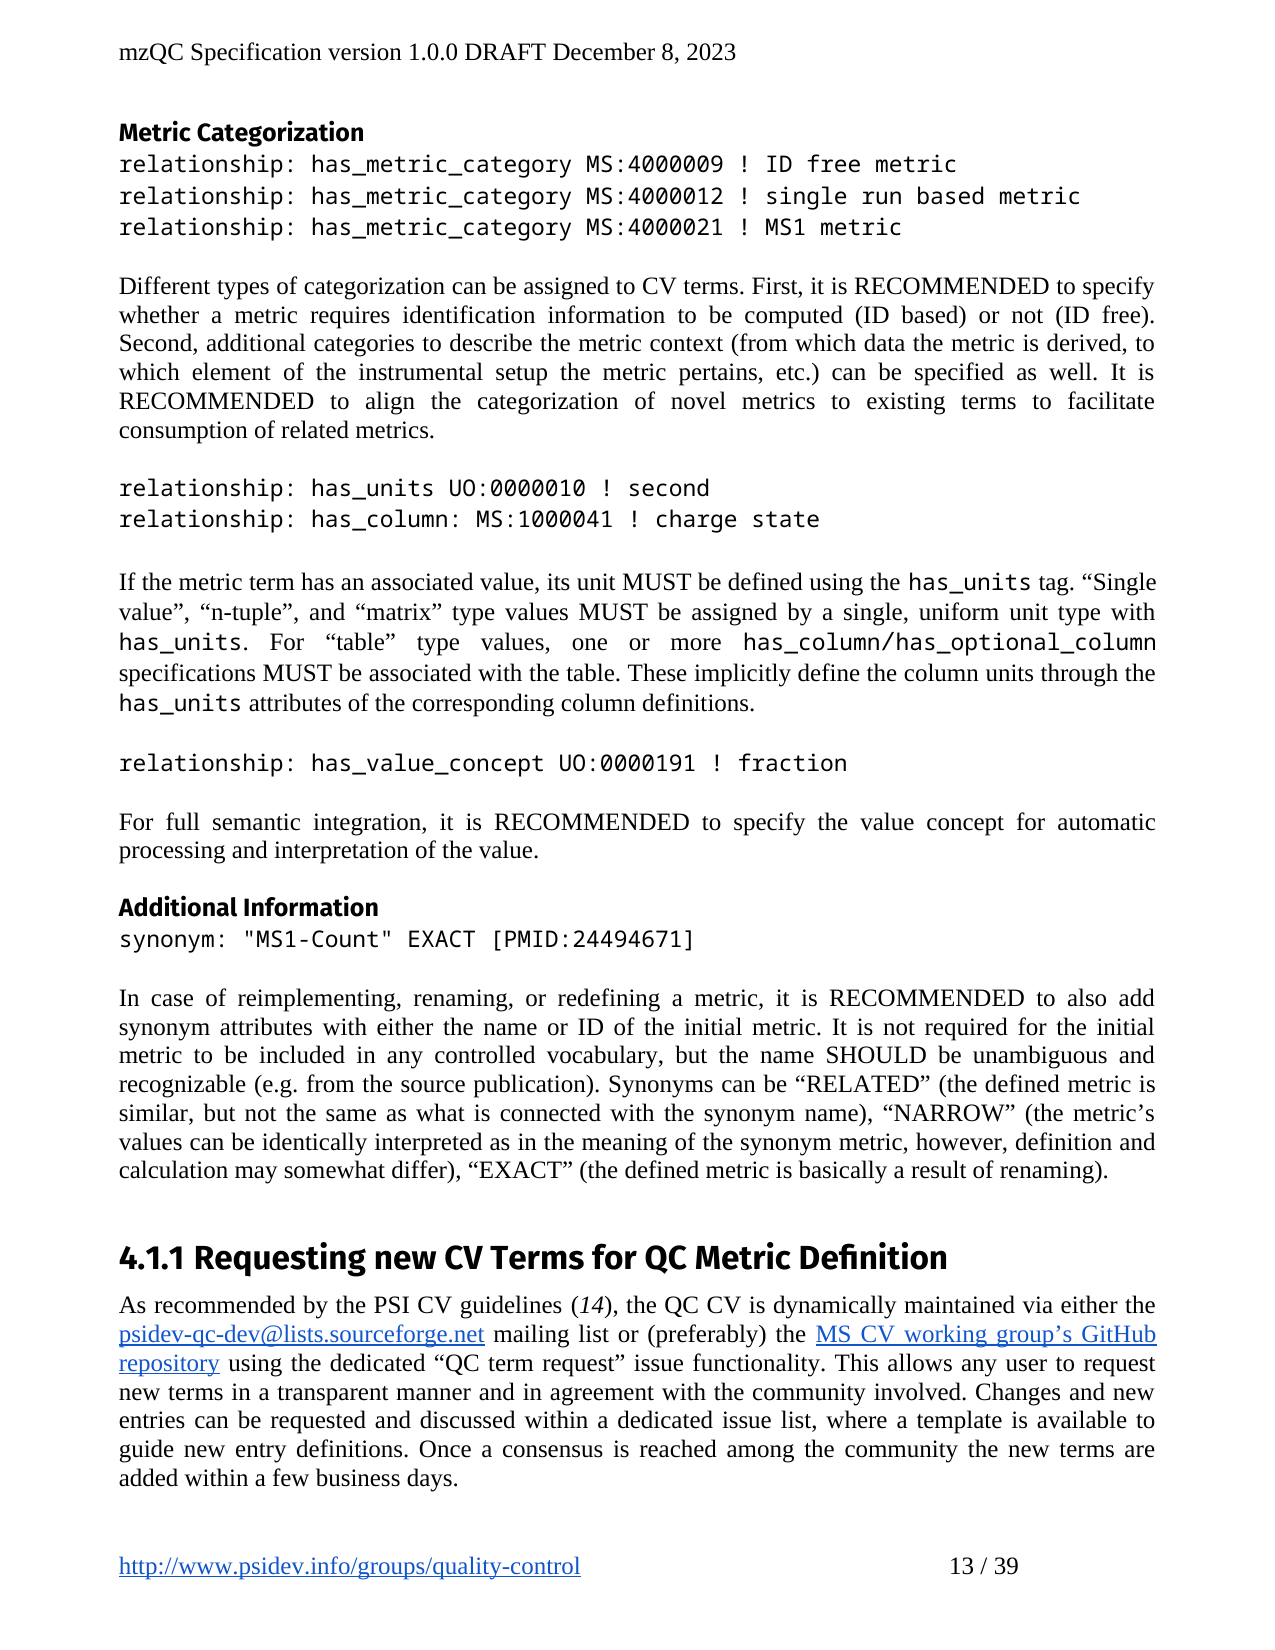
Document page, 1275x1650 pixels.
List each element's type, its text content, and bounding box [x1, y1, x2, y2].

text relationship: has_metric_category MS:4000012 ! single run based metric [118, 180, 1157, 211]
text relationship: has_units UO:0000010 ! second [118, 472, 1157, 503]
text relationship: has_metric_category MS:4000021 ! MS1 metric [118, 211, 1157, 242]
text synonym: "MS1-Count" EXACT [PMID:24494671] [118, 923, 1157, 954]
text relationship: has_value_concept UO:0000191 ! fraction [118, 747, 1157, 778]
text Additional Information [118, 893, 1157, 923]
text For full semantic integration, it is RECOMMENDED to specify the value concept for automatic processing and interpretation of the value. [118, 807, 1157, 864]
text As recommended by the PSI CV guidelines (14), the QC CV is dynamically maintained via either the psidev-qc-dev@lists.sourceforge.net mailing list or (preferably) the MS CV working group’s GitHub repository using the dedicated “QC term request” issue functionality. This allows any user to request new terms in a transparent manner and in agreement with the community involved. Changes and new entries can be requested and discussed within a dedicated issue list, where a template is available to guide new entry definitions. Once a consensus is reached among the community the new terms are added within a few business days. [118, 1290, 1157, 1492]
text relationship: has_column: MS:1000041 ! charge state [118, 503, 1157, 535]
text Metric Categorization [118, 118, 1157, 148]
text If the metric term has an associated value, its unit MUST be defined using the has_units tag. “Single value”, “n-tuple”, and “matrix” type values MUST be assigned by a single, uniform unit type with has_units. For “table” type values, one or more has_column/has_optional_column specifications MUST be associated with the table. These implicitly define the column units through the has_units attributes of the corresponding column definitions. [118, 566, 1157, 718]
text In case of reimplementing, renaming, or redefining a metric, it is RECOMMENDED to also add synonym attributes with either the name or ID of the initial metric. It is not required for the initial metric to be included in any controlled vocabulary, but the name SHOULD be unambiguous and recognizable (e.g. from the source publication). Synonyms can be “RELATED” (the defined metric is similar, but not the same as what is connected with the synonym name), “NARROW” (the metric’s values can be identically interpreted as in the meaning of the synonym metric, however, definition and calculation may somewhat differ), “EXACT” (the defined metric is basically a result of renaming). [118, 983, 1157, 1184]
subtitle Requesting new CV Terms for QC Metric Definition [118, 1238, 1157, 1278]
text Different types of categorization can be assigned to CV terms. First, it is RECOMMENDED to specify whether a metric requires identification information to be computed (ID based) or not (ID free). Second, additional categories to describe the metric context (from which data the metric is derived, to which element of the instrumental setup the metric pertains, etc.) can be specified as well. It is RECOMMENDED to align the categorization of novel metrics to existing terms to facilitate consumption of related metrics. [118, 271, 1157, 443]
text relationship: has_metric_category MS:4000009 ! ID free metric [118, 148, 1157, 180]
